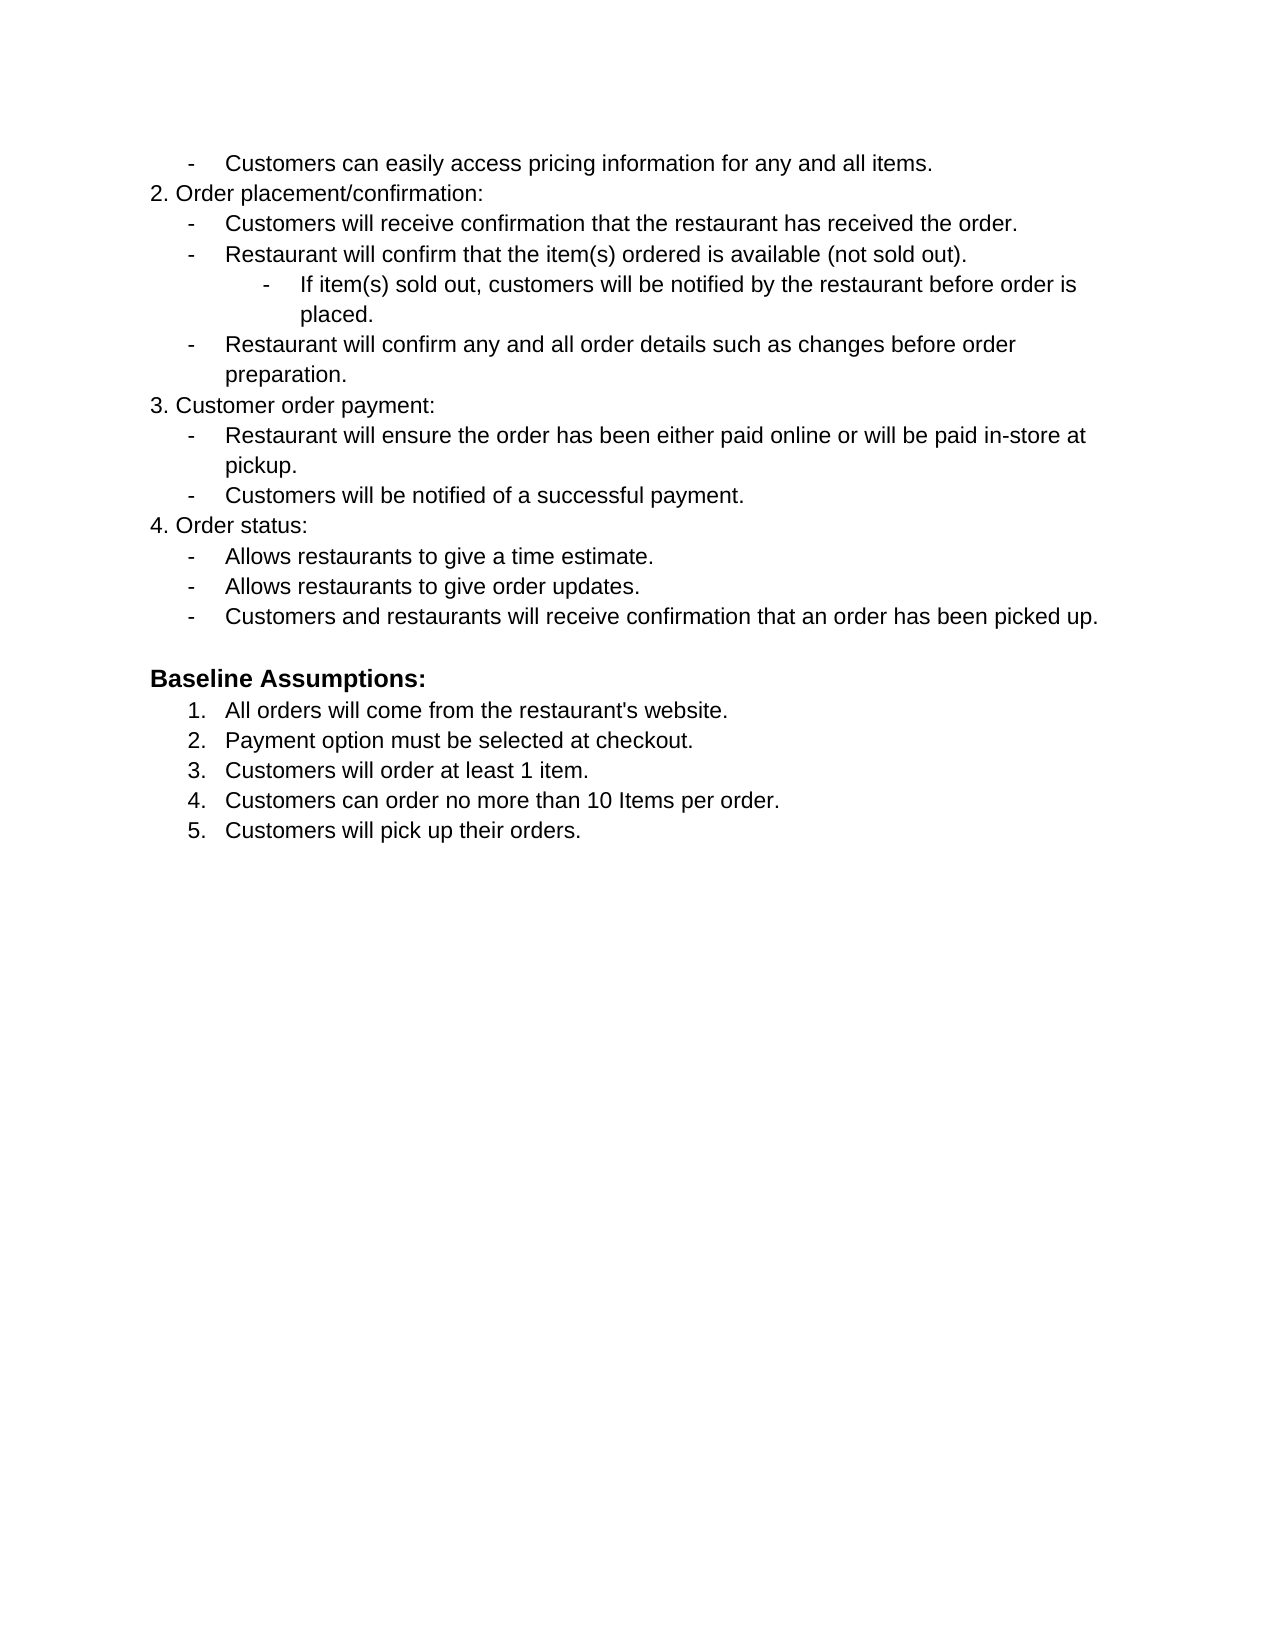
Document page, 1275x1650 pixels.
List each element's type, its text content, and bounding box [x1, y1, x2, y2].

list Allows restaurants to give order updates. [187, 573, 1125, 599]
list Allows restaurants to give a time estimate. [187, 543, 1125, 569]
list All orders will come from the restaurant's website. [187, 697, 1125, 723]
list Customers will order at least 1 item. [187, 757, 1125, 783]
text 2. Order placement/confirmation: [150, 180, 1125, 207]
list Customers will be notified of a successful payment. [187, 482, 1125, 509]
list Customers and restaurants will receive confirmation that an order has been picked up. [187, 603, 1125, 629]
list Customers will receive confirmation that the restaurant has received the order. [187, 210, 1125, 237]
text 4. Order status: [150, 512, 1125, 539]
list If item(s) sold out, customers will be notified by the restaurant before order is placed. [262, 271, 1125, 327]
list Payment option must be selected at checkout. [187, 727, 1125, 753]
list Customers can order no more than 10 Items per order. [187, 787, 1125, 813]
list Restaurant will confirm that the item(s) ordered is available (not sold out). [187, 241, 1125, 267]
list Customers will pick up their orders. [187, 817, 1125, 844]
text Baseline Assumptions: [150, 663, 1125, 692]
list Restaurant will confirm any and all order details such as changes before order preparation. [187, 331, 1125, 388]
list Customers can easily access pricing information for any and all items. [187, 150, 1125, 176]
list Restaurant will ensure the order has been either paid online or will be paid in-store at pickup. [187, 422, 1125, 478]
text 3. Customer order payment: [150, 392, 1125, 418]
